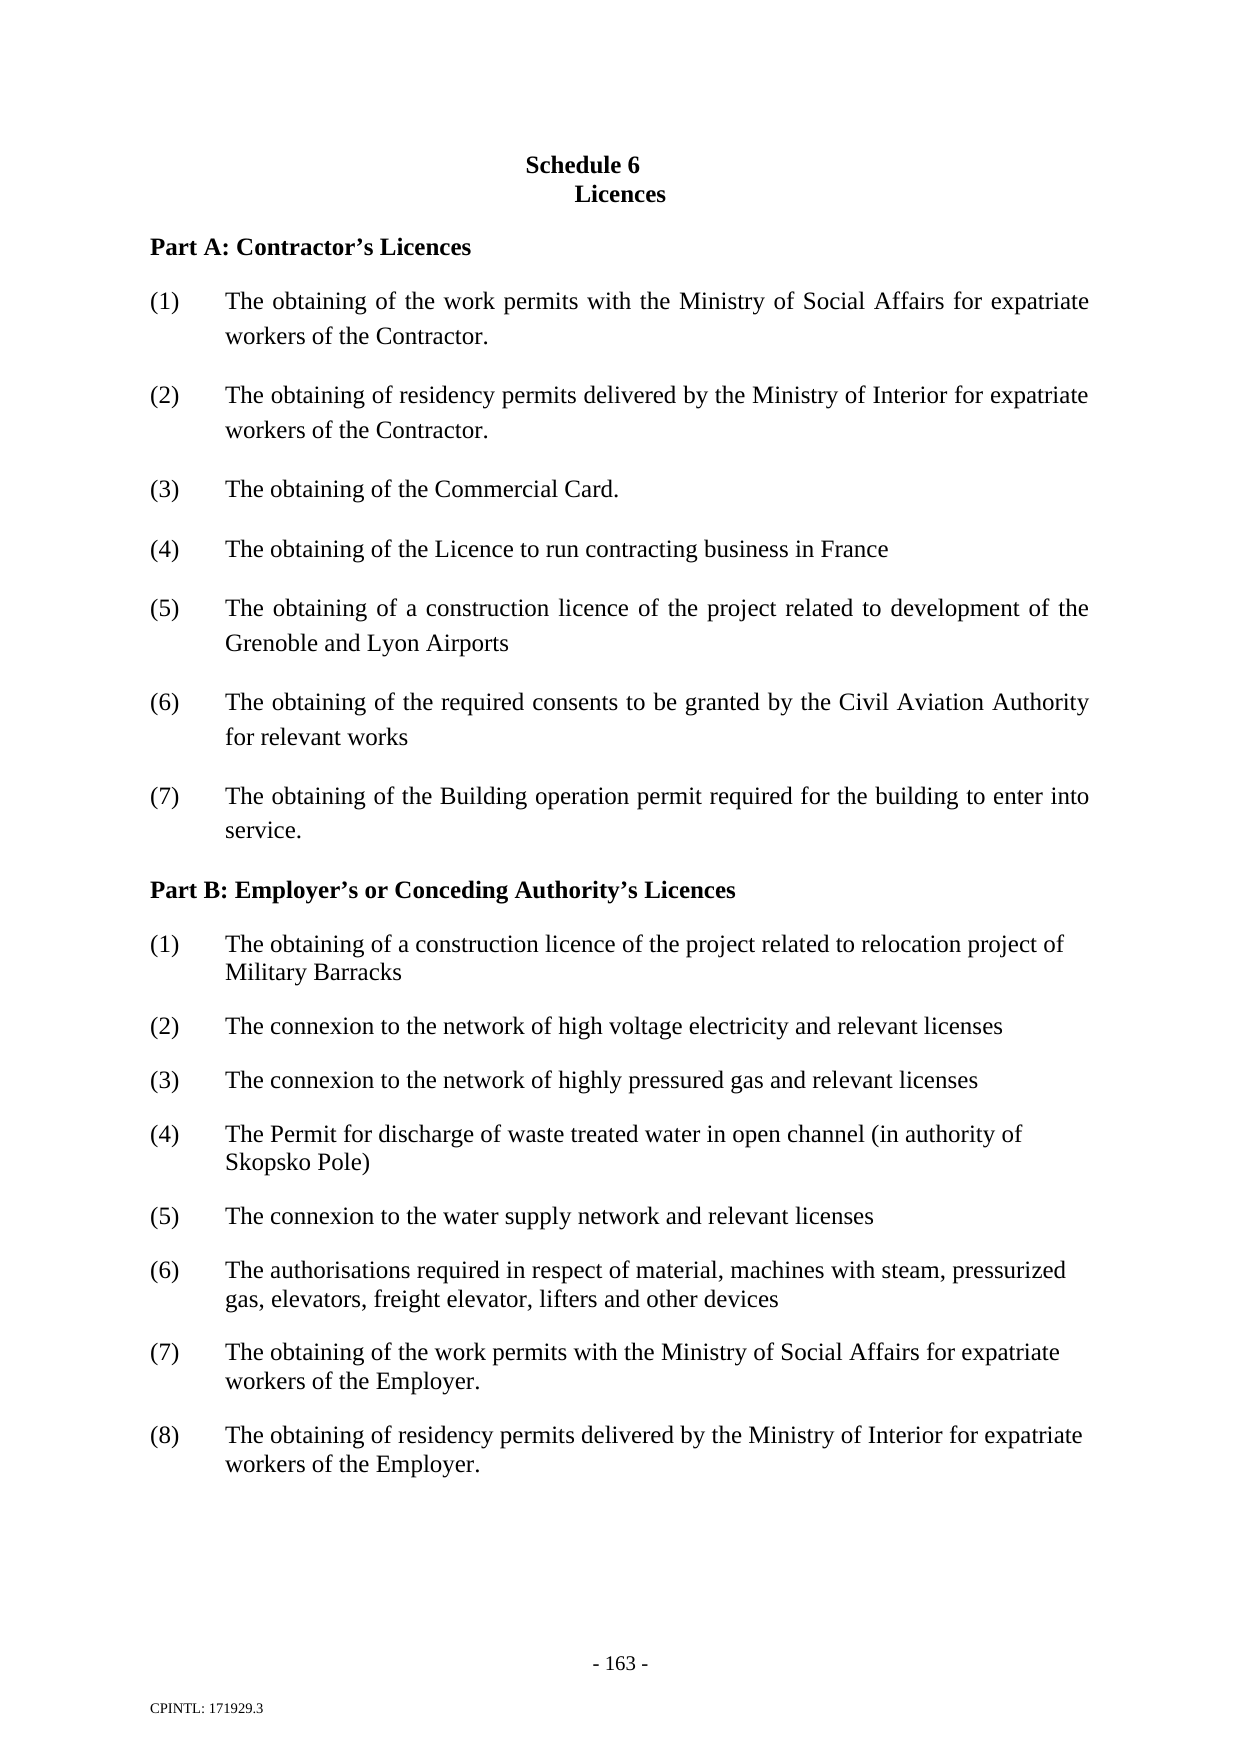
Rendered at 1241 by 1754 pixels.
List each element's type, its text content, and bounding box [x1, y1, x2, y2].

list The connexion to the network of high voltage electricity and relevant licenses [150, 1011, 1090, 1040]
list The obtaining of residency permits delivered by the Ministry of Interior for expatriate workers of the Employer. [150, 1420, 1090, 1477]
list The obtaining of the required consents to be granted by the Civil Aviation Authority for relevant works [150, 687, 1090, 750]
list The obtaining of the Licence to run contracting business in France [150, 534, 1090, 562]
list The obtaining of a construction licence of the project related to relocation project of Military Barracks [150, 929, 1090, 986]
text Part A: Contractor’s Licences [150, 232, 1090, 261]
list Licences [75, 150, 1090, 207]
list The obtaining of the work permits with the Ministry of Social Affairs for expatriate workers of the Contractor. [150, 286, 1090, 349]
list The obtaining of the Building operation permit required for the building to enter into service. [150, 781, 1090, 844]
list The connexion to the network of highly pressured gas and relevant licenses [150, 1065, 1090, 1094]
list The obtaining of a construction licence of the project related to development of the Grenoble and Lyon Airports [150, 593, 1090, 656]
list The obtaining of the work permits with the Ministry of Social Affairs for expatriate workers of the Employer. [150, 1337, 1090, 1395]
list The obtaining of the Commercial Card. [150, 474, 1090, 503]
list The Permit for discharge of waste treated water in open channel (in authority of Skopsko Pole) [150, 1119, 1090, 1176]
list The connexion to the water supply network and relevant licenses [150, 1201, 1090, 1230]
text Part B: Employer’s or Conceding Authority’s Licences [150, 875, 1090, 904]
list The obtaining of residency permits delivered by the Ministry of Interior for expatriate workers of the Contractor. [150, 380, 1090, 443]
list The authorisations required in respect of material, machines with steam, pressurized gas, elevators, freight elevator, lifters and other devices [150, 1255, 1090, 1312]
